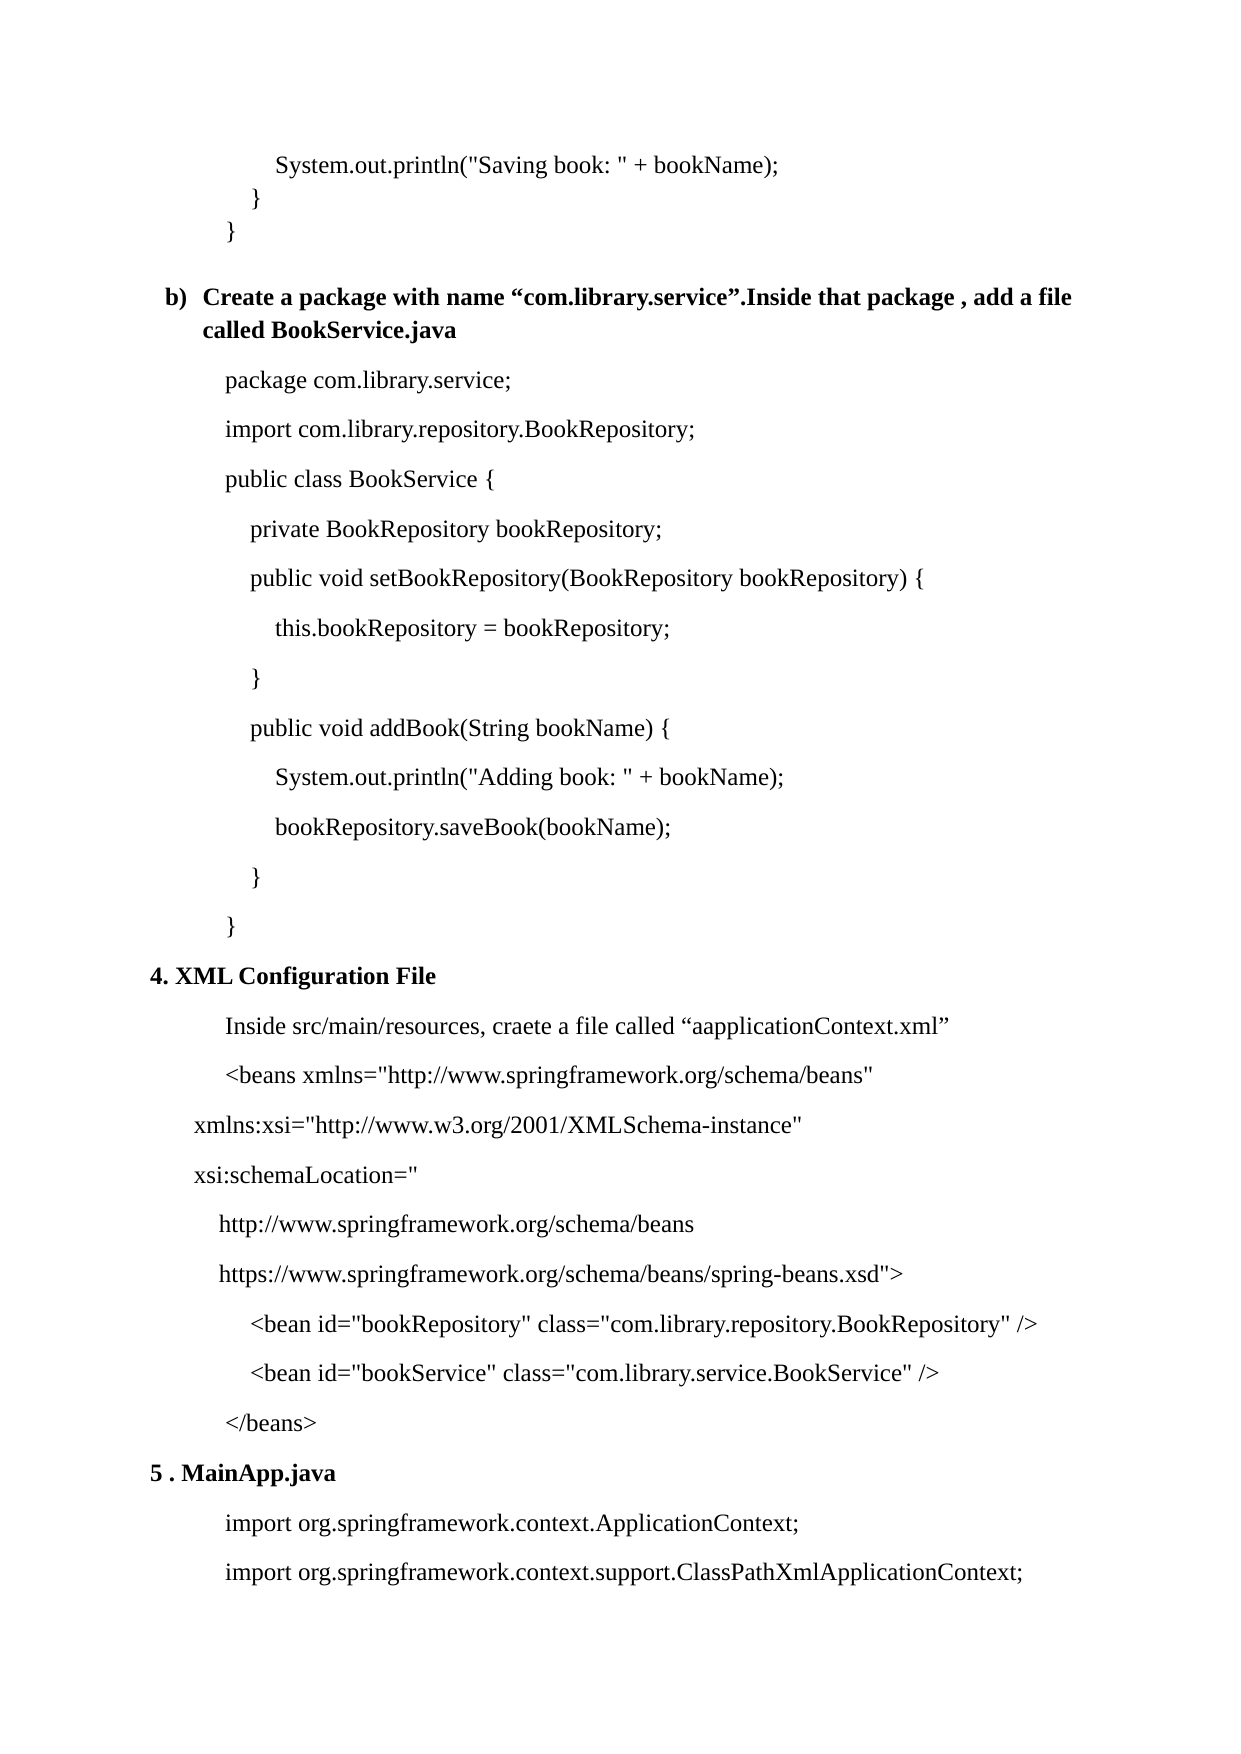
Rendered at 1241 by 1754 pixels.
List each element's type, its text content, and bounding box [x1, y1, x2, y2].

list Create a package with name “com.library.service”.Inside that package , add a file called BookService.java [165, 282, 1090, 344]
text xsi:schemaLocation=" [150, 1160, 1090, 1188]
text public void addBook(String bookName) { [225, 713, 1090, 741]
text public void setBookRepository(BookRepository bookRepository) { [225, 563, 1090, 592]
text package com.library.service; [225, 365, 1090, 393]
text } [225, 663, 1090, 692]
text System.out.println("Adding book: " + bookName); [225, 762, 1090, 791]
text } [225, 862, 1090, 890]
text import com.library.repository.BookRepository; [225, 414, 1090, 443]
list System.out.println("Saving book: " + bookName); [225, 150, 1090, 179]
text <beans xmlns="http://www.springframework.org/schema/beans" [150, 1060, 1090, 1089]
text 4. XML Configuration File [150, 961, 1090, 990]
text https://www.springframework.org/schema/beans/spring-beans.xsd"> [150, 1259, 1090, 1288]
list } [225, 183, 1090, 212]
text this.bookRepository = bookRepository; [225, 613, 1090, 642]
text bookRepository.saveBook(bookName); [225, 812, 1090, 841]
text </beans> [225, 1408, 1090, 1437]
text public class BookService { [225, 464, 1090, 493]
text <bean id="bookService" class="com.library.service.BookService" /> [225, 1358, 1090, 1387]
text http://www.springframework.org/schema/beans [150, 1209, 1090, 1238]
text Inside src/main/resources, craete a file called “aapplicationContext.xml” [150, 1011, 1090, 1039]
text private BookRepository bookRepository; [225, 514, 1090, 543]
text 5 . MainApp.java [150, 1458, 1090, 1487]
text <bean id="bookRepository" class="com.library.repository.BookRepository" /> [225, 1309, 1090, 1338]
text xmlns:xsi="http://www.w3.org/2001/XMLSchema-instance" [150, 1110, 1090, 1139]
text import org.springframework.context.ApplicationContext; [225, 1508, 1090, 1536]
list } [225, 216, 1090, 245]
text } [225, 911, 1090, 940]
text import org.springframework.context.support.ClassPathXmlApplicationContext; [225, 1557, 1090, 1586]
